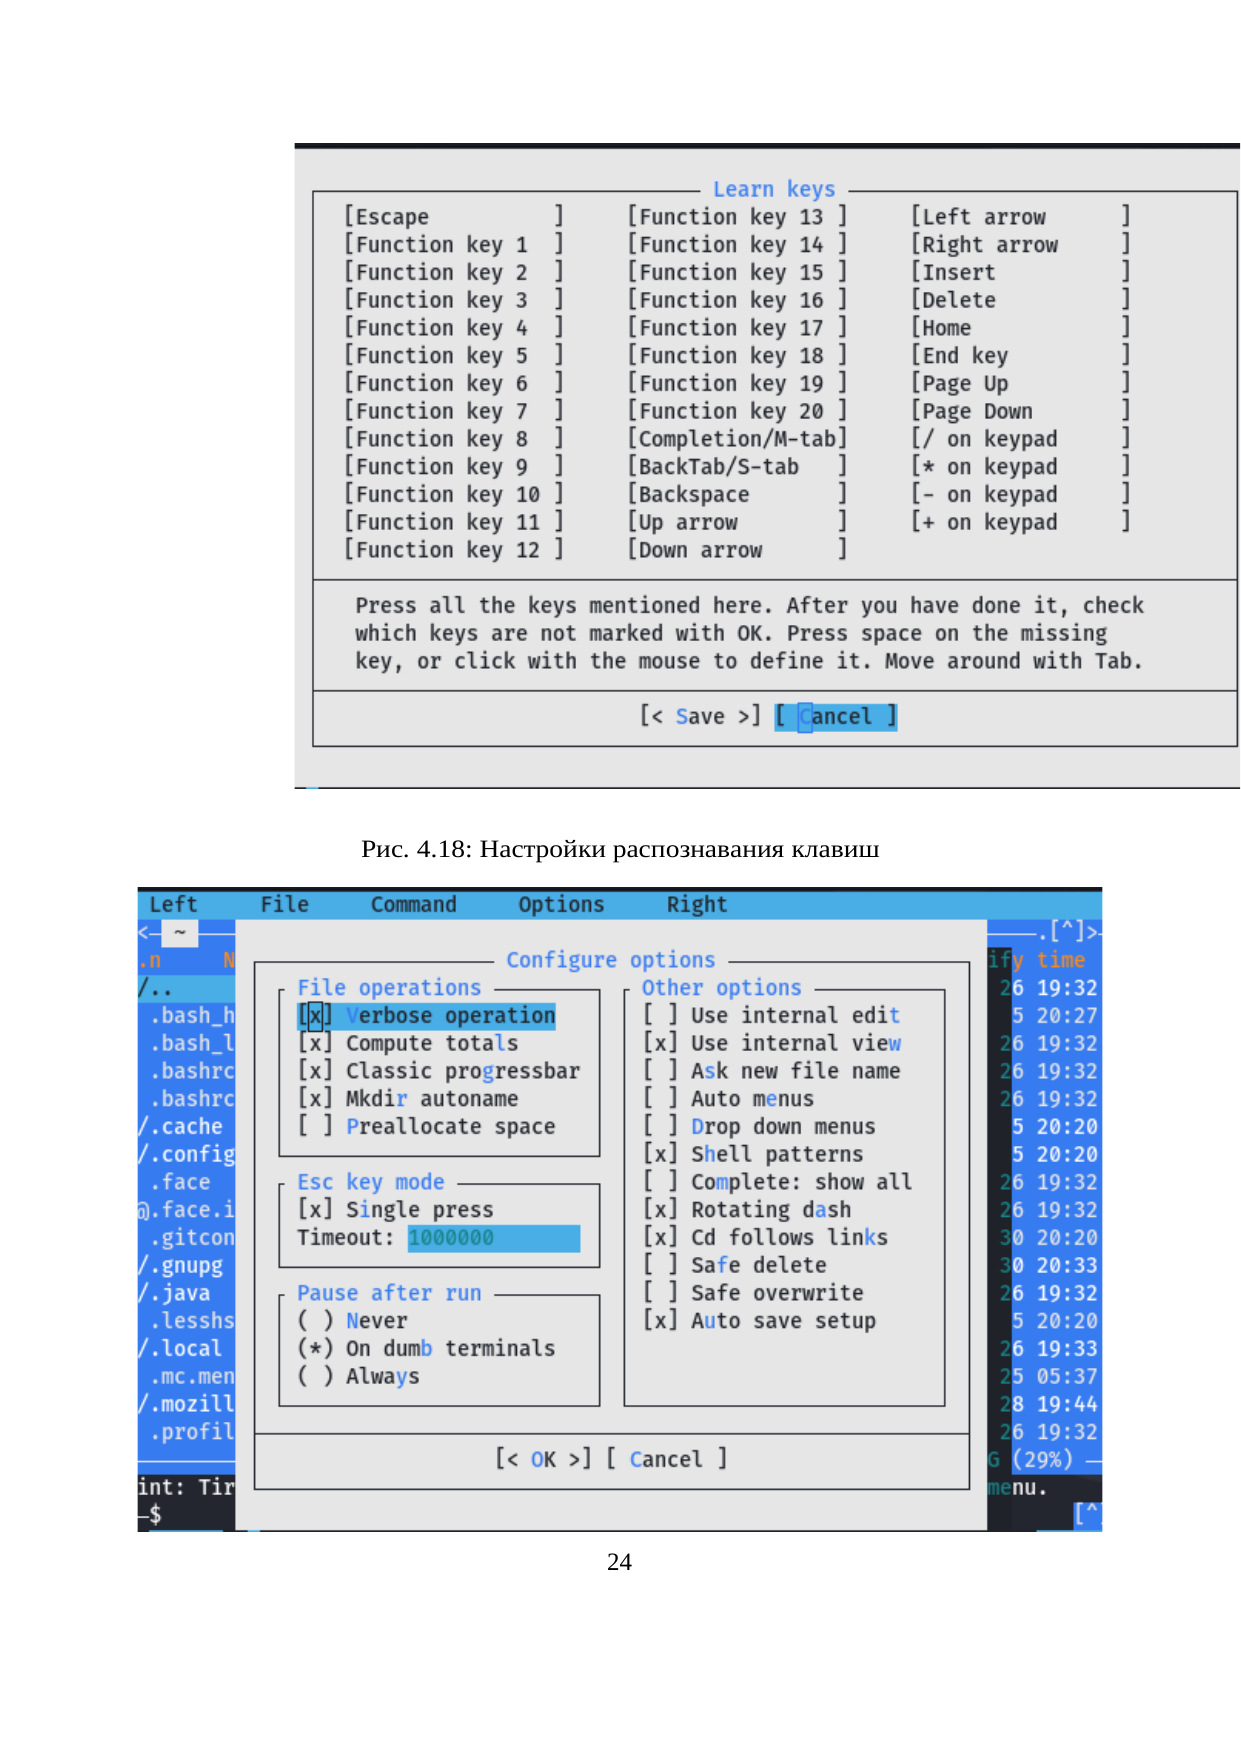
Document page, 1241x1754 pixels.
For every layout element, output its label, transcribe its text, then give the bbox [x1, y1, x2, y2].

text Рис. 4.18: Настройки распознавания клавиш [221, 834, 1020, 863]
picture [294, 143, 1241, 789]
picture [137, 887, 1103, 1532]
